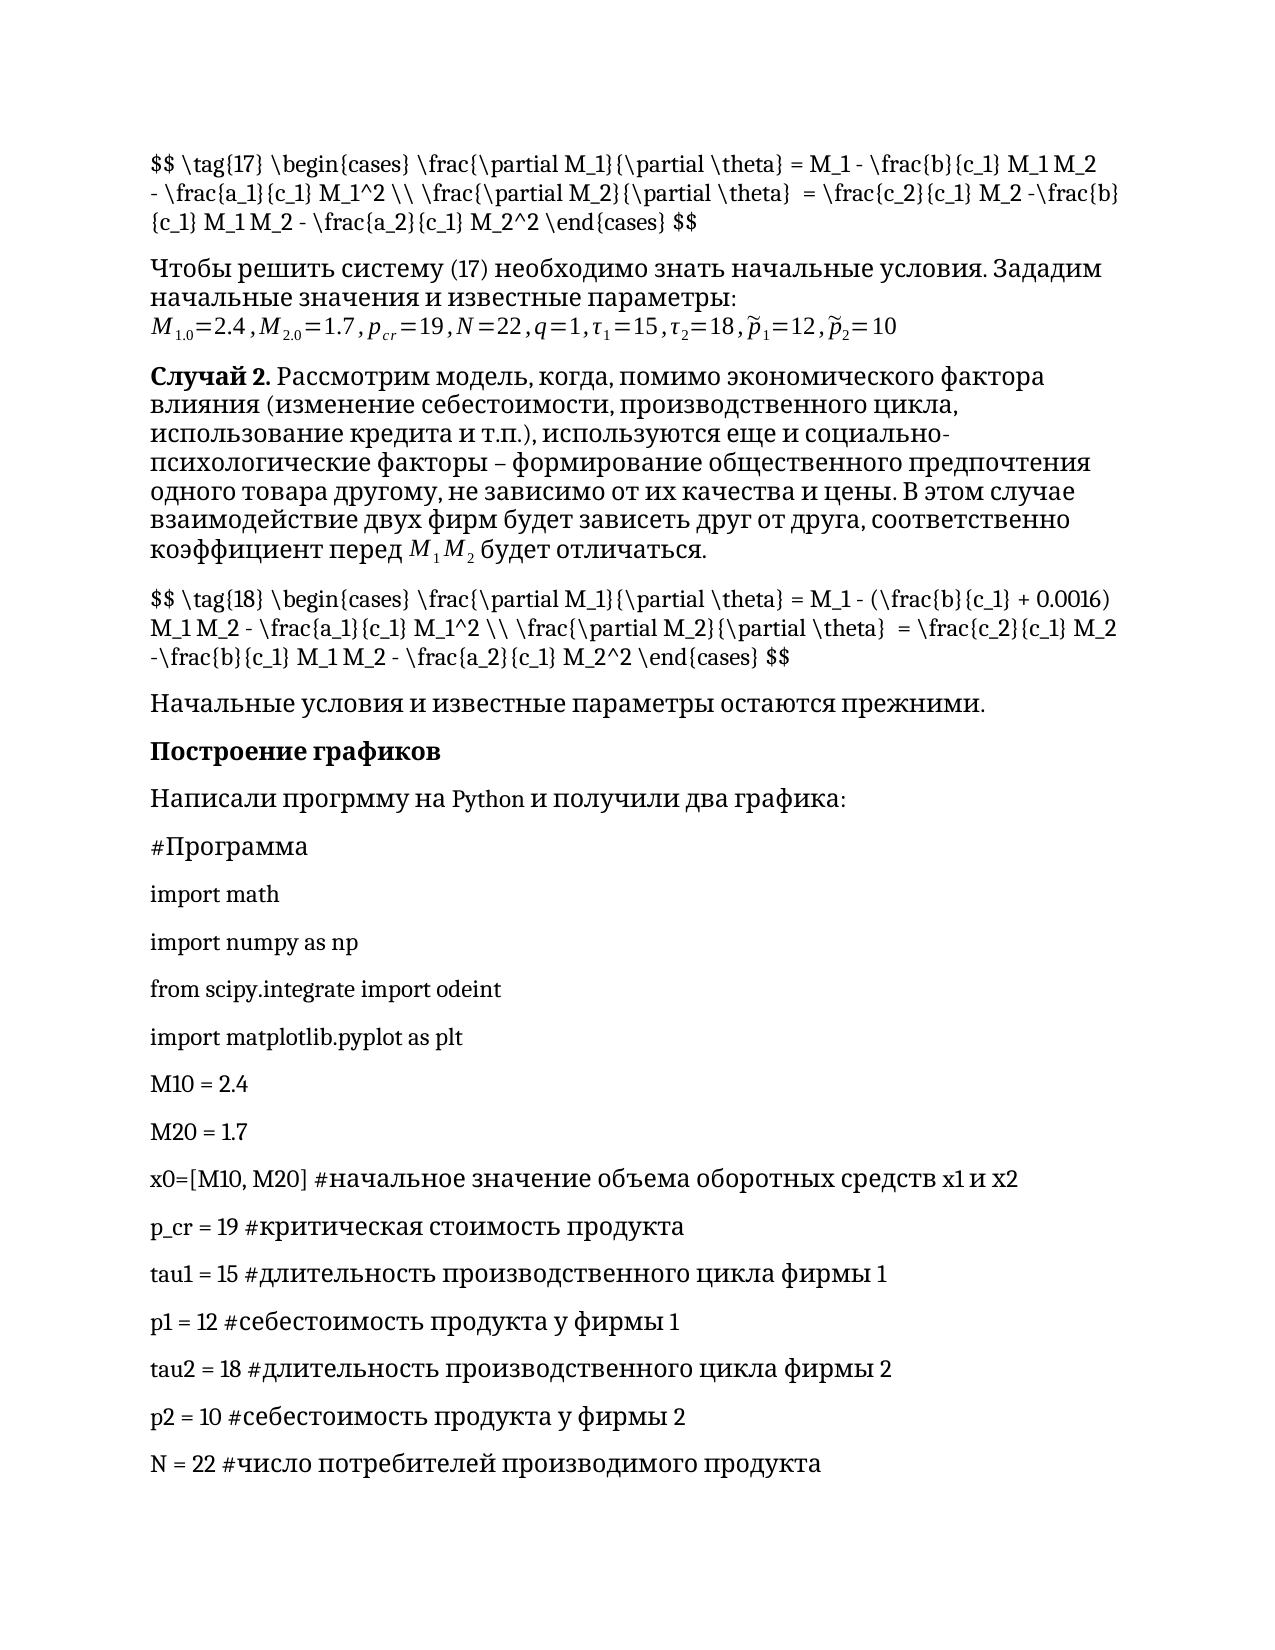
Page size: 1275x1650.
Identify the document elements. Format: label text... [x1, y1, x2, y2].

text tau2 = 18 #длительность производственного цикла фирмы 2 [150, 1355, 1125, 1384]
text from scipy.integrate import odeint [150, 975, 1125, 1004]
text import matplotlib.pyplot as plt [150, 1023, 1125, 1051]
text import math [150, 880, 1125, 909]
text Чтобы решить систему (17) необходимо знать начальные условия. Зададим начальные значения и известные параметры: [150, 255, 1125, 344]
text $$ \tag{18} \begin{cases} \frac{\partial M_1}{\partial \theta} = M_1 - (\frac{b}{c_1} + 0.0016) M_1 M_2 - \frac{a_1}{c_1} M_1^2 \\ \frac{\partial M_2}{\partial \theta} = \frac{c_2}{c_1} M_2 -\frac{b}{c_1} M_1 M_2 - \frac{a_2}{c_1} M_2^2 \end{cases} $$ [150, 585, 1125, 671]
text Начальные условия и известные параметры остаются прежними. [150, 690, 1125, 719]
text #Программа [150, 833, 1125, 861]
text Случай 2. Рассмотрим модель, когда, помимо экономического фактора влияния (изменение себестоимости, производственного цикла, использование кредита и т.п.), используются еще и социально-психологические факторы – формирование общественного предпочтения одного товара другому, не зависимо от их качества и цены. В этом случае взаимодействие двух фирм будет зависеть друг от друга, соответственно коэффициент перед будет отличаться. [150, 363, 1125, 566]
text p1 = 12 #себестоимость продукта у фирмы 1 [150, 1308, 1125, 1336]
text p_cr = 19 #критическая стоимость продукта [150, 1213, 1125, 1241]
text import numpy as np [150, 928, 1125, 956]
text $$ \tag{17} \begin{cases} \frac{\partial M_1}{\partial \theta} = M_1 - \frac{b}{c_1} M_1 M_2 - \frac{a_1}{c_1} M_1^2 \\ \frac{\partial M_2}{\partial \theta} = \frac{c_2}{c_1} M_2 -\frac{b}{c_1} M_1 M_2 - \frac{a_2}{c_1} M_2^2 \end{cases} $$ [150, 150, 1125, 236]
text p2 = 10 #себестоимость продукта у фирмы 2 [150, 1403, 1125, 1431]
text N = 22 #число потребителей производимого продукта [150, 1450, 1125, 1479]
text tau1 = 15 #длительность производственного цикла фирмы 1 [150, 1260, 1125, 1289]
text Построение графиков [150, 738, 1125, 766]
text M10 = 2.4 [150, 1070, 1125, 1099]
text x0=[M10, M20] #начальное значение объема оборотных средств x1 и х2 [150, 1165, 1125, 1194]
text M20 = 1.7 [150, 1118, 1125, 1146]
text Написали прогрмму на Python и получили два графика: [150, 785, 1125, 814]
